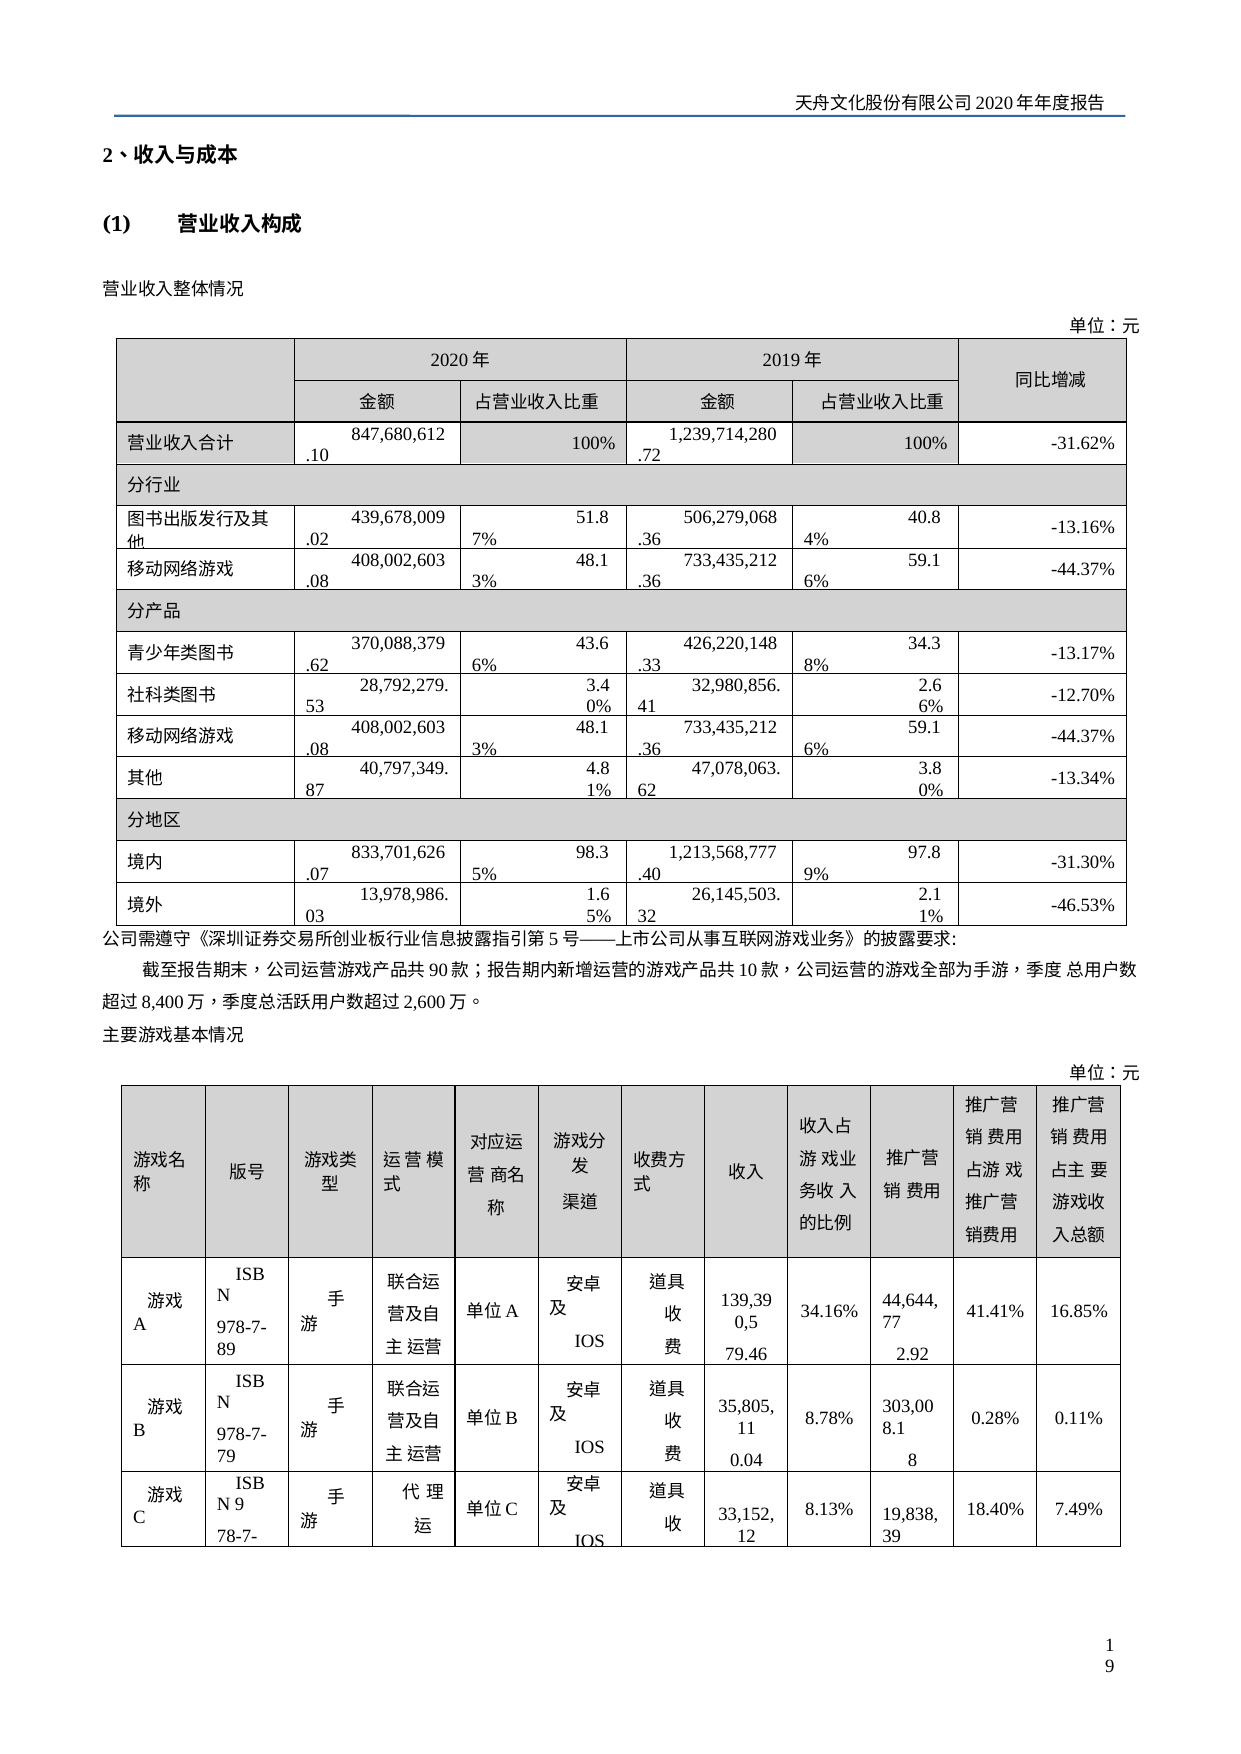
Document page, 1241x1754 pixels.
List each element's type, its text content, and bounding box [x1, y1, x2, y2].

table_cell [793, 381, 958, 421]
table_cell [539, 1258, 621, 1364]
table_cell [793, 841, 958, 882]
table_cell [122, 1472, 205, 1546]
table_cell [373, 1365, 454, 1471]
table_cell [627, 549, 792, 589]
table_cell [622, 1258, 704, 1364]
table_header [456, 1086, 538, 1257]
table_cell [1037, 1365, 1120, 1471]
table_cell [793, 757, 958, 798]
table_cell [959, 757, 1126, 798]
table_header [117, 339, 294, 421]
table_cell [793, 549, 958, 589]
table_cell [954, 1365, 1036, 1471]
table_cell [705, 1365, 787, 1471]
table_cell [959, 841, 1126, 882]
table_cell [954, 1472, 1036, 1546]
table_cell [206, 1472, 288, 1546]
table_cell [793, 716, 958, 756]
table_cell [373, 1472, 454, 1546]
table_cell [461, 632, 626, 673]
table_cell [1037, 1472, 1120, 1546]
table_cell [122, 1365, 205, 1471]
text 营业收入整体情况 [102, 277, 1140, 301]
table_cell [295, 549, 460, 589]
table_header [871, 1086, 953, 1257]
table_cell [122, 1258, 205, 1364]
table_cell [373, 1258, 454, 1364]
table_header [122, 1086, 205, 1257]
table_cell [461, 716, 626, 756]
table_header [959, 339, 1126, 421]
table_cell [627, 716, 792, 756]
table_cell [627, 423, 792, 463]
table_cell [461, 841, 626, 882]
text 2、收入与成本 [102, 141, 1140, 169]
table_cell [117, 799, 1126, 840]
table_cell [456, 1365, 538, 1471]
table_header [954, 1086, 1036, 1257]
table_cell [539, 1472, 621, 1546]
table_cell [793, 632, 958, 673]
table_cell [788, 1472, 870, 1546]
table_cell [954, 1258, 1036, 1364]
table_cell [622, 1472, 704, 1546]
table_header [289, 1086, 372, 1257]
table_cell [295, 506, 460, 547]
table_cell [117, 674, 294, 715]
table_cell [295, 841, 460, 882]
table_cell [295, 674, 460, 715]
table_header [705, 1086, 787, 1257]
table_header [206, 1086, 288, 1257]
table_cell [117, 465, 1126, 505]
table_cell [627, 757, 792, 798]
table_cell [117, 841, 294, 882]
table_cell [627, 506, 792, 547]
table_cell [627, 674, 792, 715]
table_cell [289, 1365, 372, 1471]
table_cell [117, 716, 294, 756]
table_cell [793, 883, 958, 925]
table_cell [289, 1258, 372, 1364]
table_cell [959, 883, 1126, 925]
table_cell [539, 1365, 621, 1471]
text 单位：元 [102, 313, 1140, 337]
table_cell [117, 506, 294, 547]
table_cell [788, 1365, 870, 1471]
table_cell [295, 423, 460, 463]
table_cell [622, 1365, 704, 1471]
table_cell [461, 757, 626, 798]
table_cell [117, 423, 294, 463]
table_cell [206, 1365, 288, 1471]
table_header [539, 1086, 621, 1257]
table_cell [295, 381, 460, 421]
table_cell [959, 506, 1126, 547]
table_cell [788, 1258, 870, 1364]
text 主要游戏基本情况 [102, 1015, 1140, 1048]
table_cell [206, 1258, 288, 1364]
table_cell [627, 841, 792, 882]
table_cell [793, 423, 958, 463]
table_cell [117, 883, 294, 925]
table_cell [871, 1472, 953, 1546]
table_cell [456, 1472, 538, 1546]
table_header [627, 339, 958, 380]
text 单位：元 [102, 1060, 1140, 1084]
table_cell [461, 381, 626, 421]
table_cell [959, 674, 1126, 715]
text 截至报告期末，公司运营游戏产品共90款；报告期内新增运营的游戏产品共10款，公司运营的游戏全部为手游，季度 总用户数超过8,400万，季度总活跃用户数超过2,600万。 [102, 950, 1140, 1015]
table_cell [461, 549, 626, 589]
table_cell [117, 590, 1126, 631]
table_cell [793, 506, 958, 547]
list 营业收入构成 [102, 209, 1140, 237]
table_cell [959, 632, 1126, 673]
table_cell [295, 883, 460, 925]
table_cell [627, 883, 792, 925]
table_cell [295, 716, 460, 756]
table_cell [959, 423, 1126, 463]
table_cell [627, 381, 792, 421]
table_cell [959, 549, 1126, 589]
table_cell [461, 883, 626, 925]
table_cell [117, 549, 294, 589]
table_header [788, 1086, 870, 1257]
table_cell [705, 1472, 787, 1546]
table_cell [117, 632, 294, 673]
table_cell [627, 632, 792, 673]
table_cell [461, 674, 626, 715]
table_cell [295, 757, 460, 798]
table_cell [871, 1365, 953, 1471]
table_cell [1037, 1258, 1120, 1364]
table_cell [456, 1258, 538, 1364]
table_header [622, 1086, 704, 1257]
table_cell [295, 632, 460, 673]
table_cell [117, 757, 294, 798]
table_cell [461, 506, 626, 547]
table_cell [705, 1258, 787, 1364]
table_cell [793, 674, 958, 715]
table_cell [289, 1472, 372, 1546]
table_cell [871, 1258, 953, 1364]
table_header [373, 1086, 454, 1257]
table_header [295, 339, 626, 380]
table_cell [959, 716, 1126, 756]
text 公司需遵守《深圳证券交易所创业板行业信息披露指引第5号——上市公司从事互联网游戏业务》的披露要求: [102, 926, 1140, 950]
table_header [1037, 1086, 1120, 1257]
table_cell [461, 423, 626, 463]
